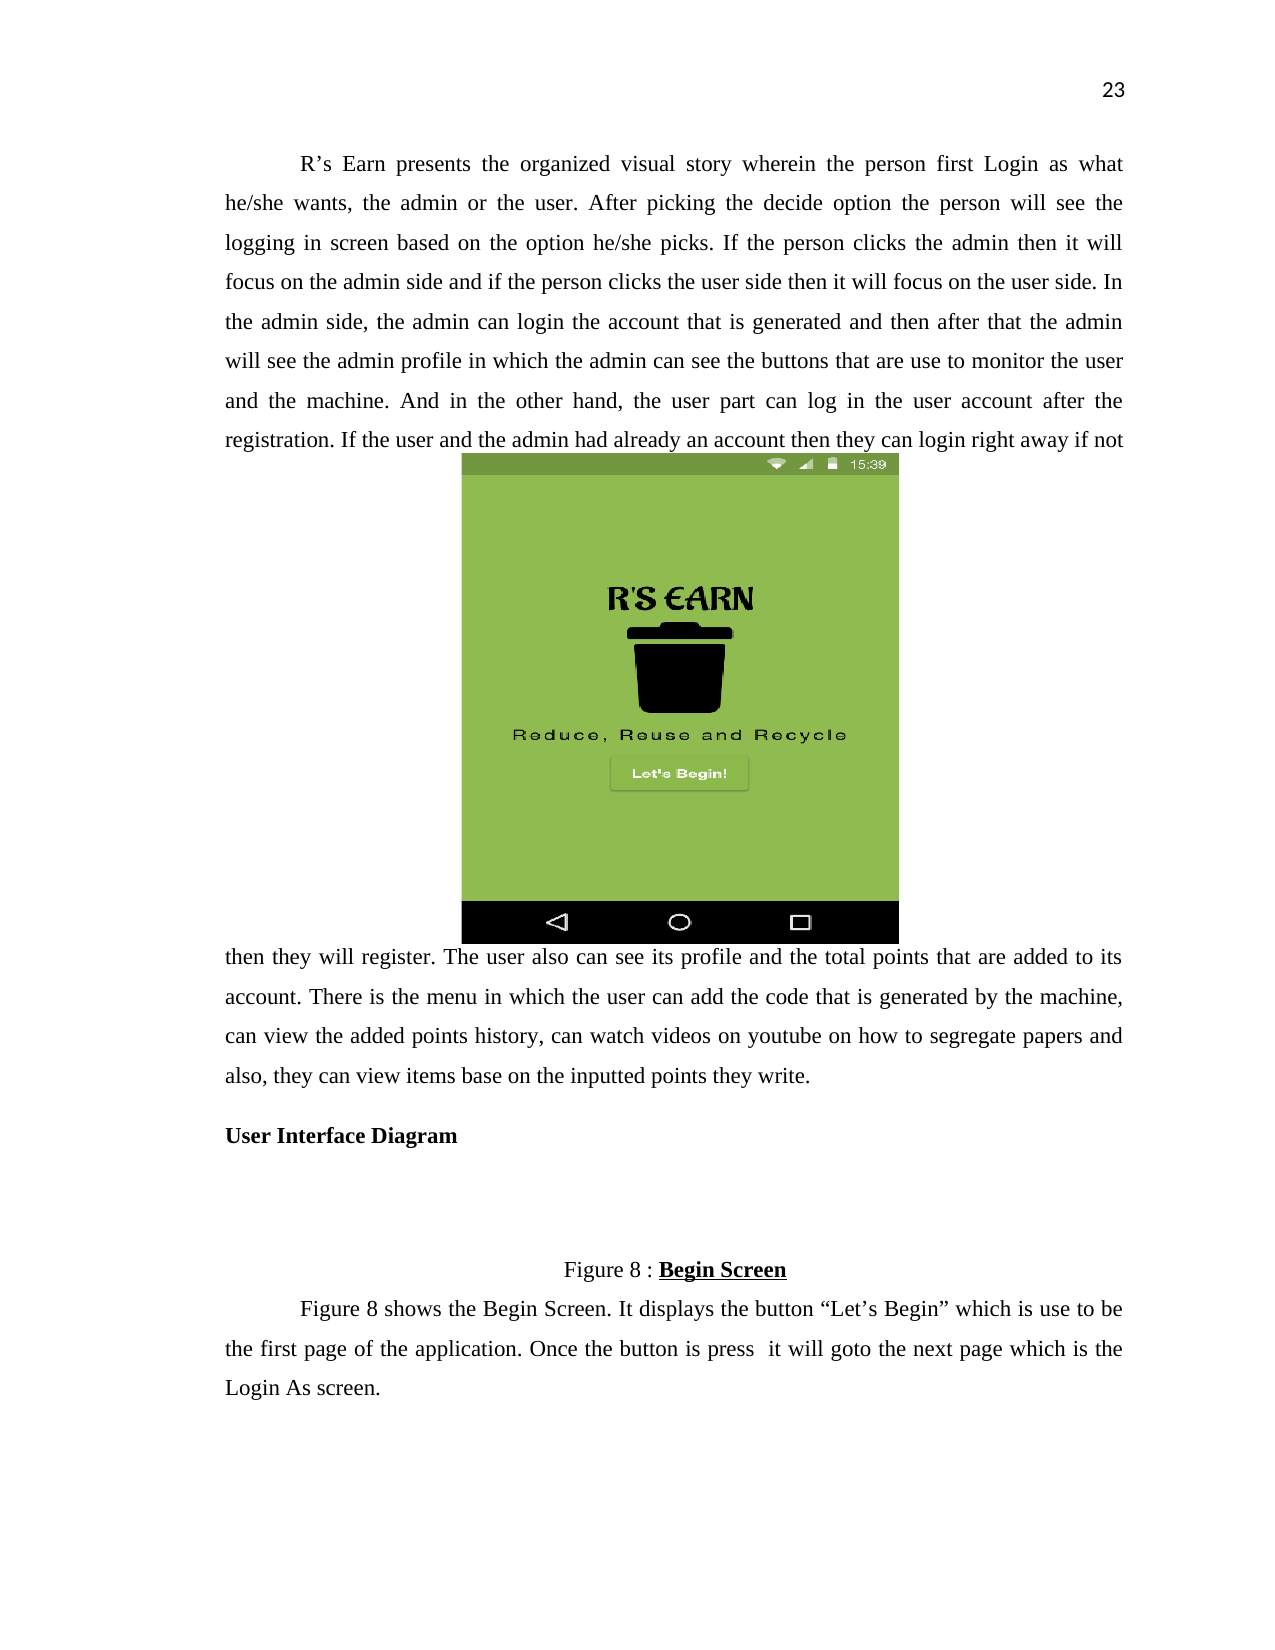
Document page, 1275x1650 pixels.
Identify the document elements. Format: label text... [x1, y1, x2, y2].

picture [461, 453, 899, 944]
text User Interface Diagram [225, 1122, 1125, 1148]
text Figure 8 shows the Begin Screen. It displays the button “Let’s Begin” which is use to be the first page of the application. Once the button is press it will goto the next page which is the Login As screen. [225, 1295, 1125, 1401]
text Figure 8 : Begin Screen [225, 1256, 1125, 1282]
